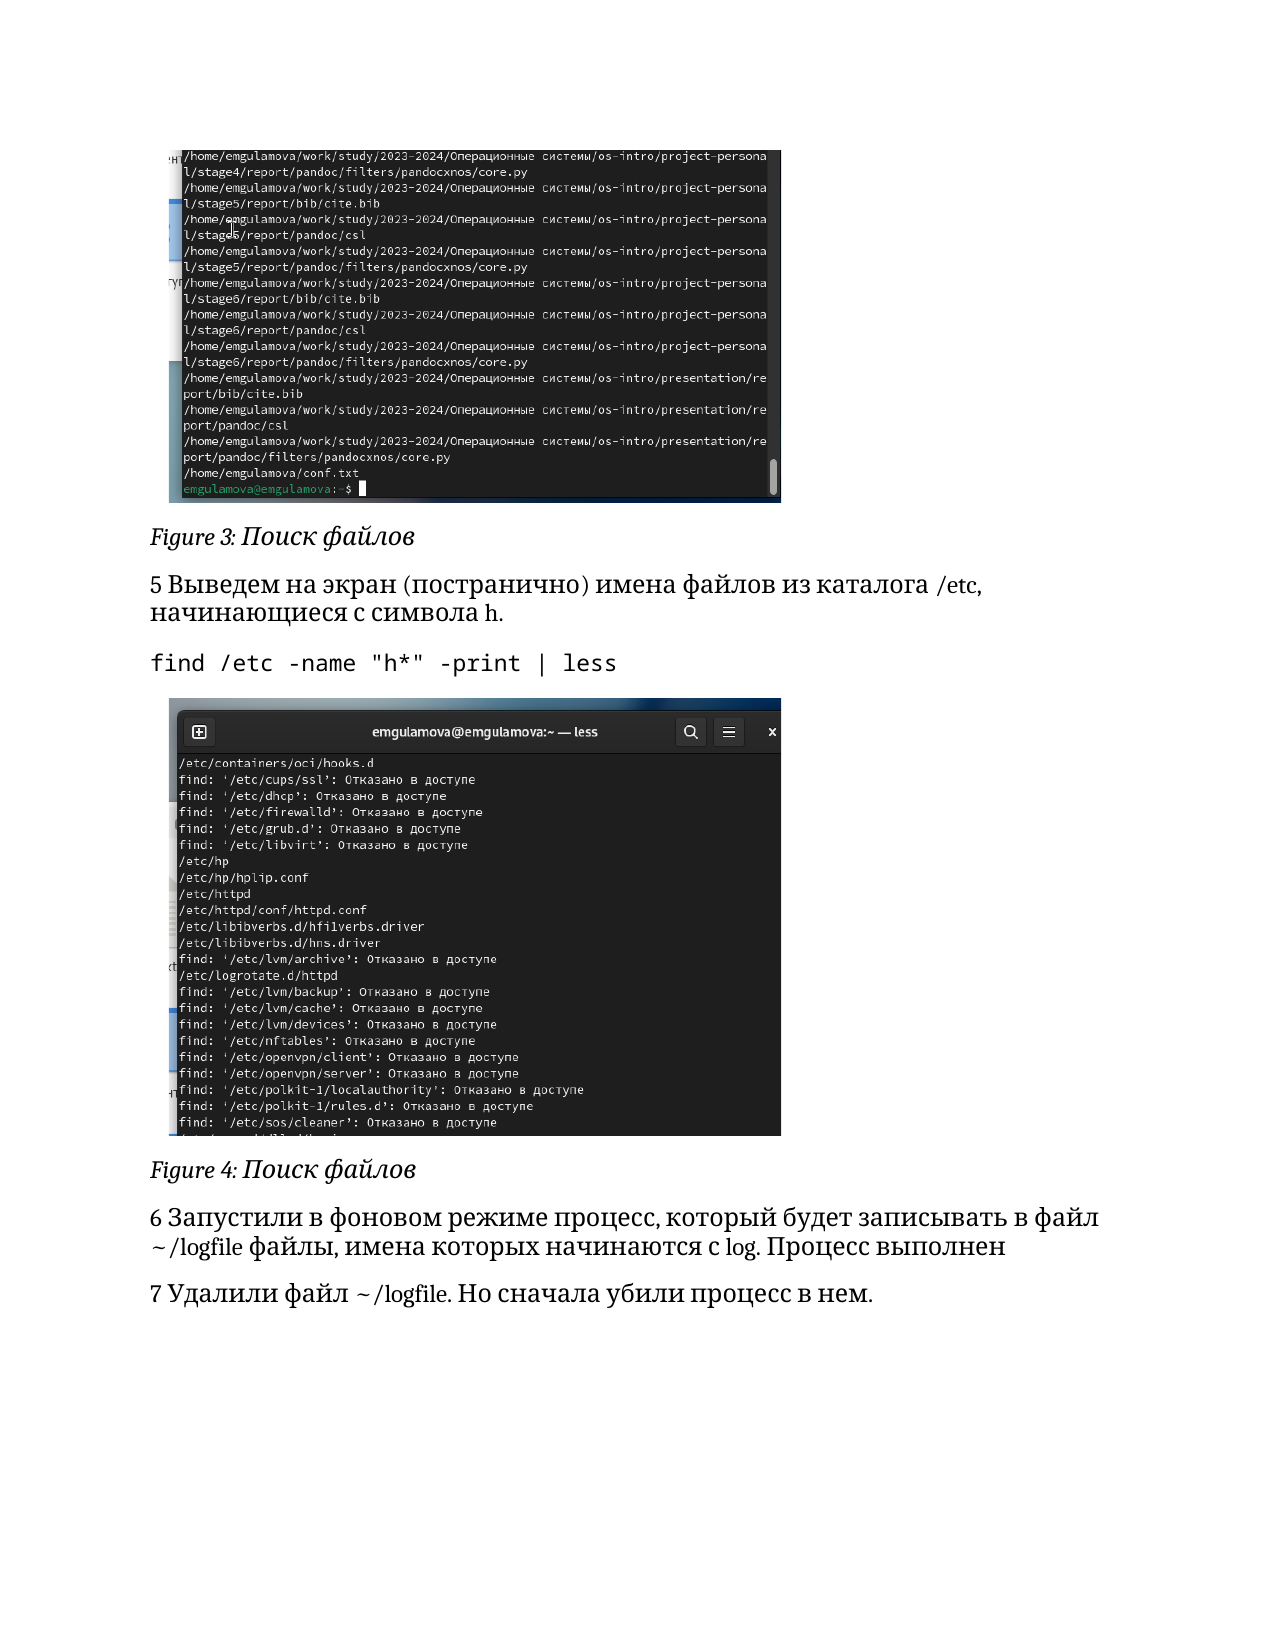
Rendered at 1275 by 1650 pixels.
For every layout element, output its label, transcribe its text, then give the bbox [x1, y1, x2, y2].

text Figure 3: Поиск файлов [150, 523, 1125, 552]
picture [168, 698, 782, 1136]
picture [168, 150, 782, 503]
text Figure 4: Поиск файлов [150, 1156, 1125, 1185]
text find /etc -name "h*" -print | less [150, 647, 1125, 678]
text 5 Выведем на экран (постранично) имена файлов из каталога /etc, начинающиеся с символа h. [150, 571, 1125, 628]
text 6 Запустили в фоновом режиме процесс, который будет записывать в файл ~/logfile файлы, имена которых начинаются с log. Процесс выполнен [150, 1204, 1125, 1261]
text 7 Удалили файл ~/logfile. Но сначала убили процесс в нем. [150, 1280, 1125, 1309]
